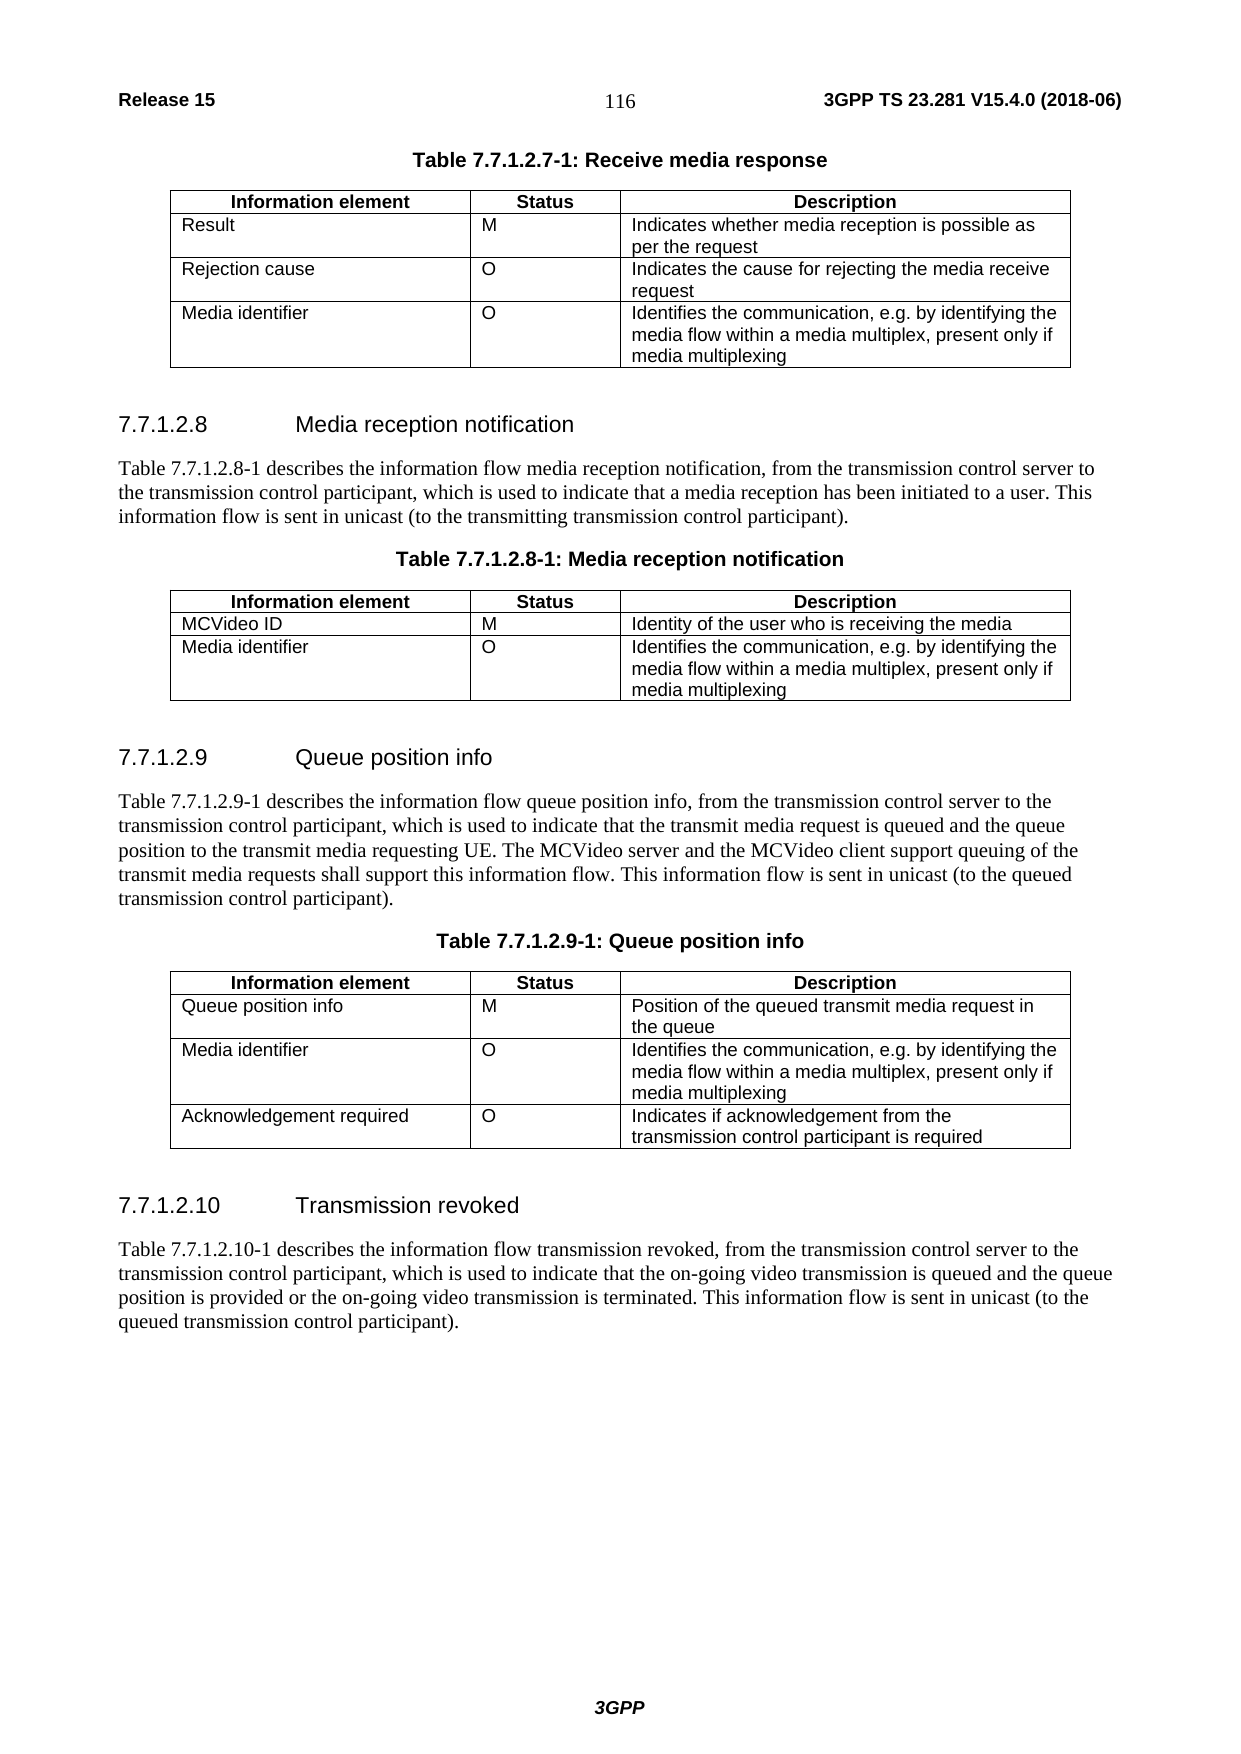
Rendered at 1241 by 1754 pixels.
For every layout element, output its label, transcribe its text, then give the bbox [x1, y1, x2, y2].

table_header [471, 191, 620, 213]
text Table 7.7.1.2.9-1 describes the information flow queue position info, from the transmission control server to the transmission control participant, which is used to indicate that the transmit media request is queued and the queue position to the transmit media requesting UE. The MCVideo server and the MCVideo client support queuing of the transmit media requests shall support this information flow. This information flow is sent in unicast (to the queued transmission control participant). [118, 789, 1122, 910]
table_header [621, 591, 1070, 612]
text Table 7.7.1.2.8-1 describes the information flow media reception notification, from the transmission control server to the transmission control participant, which is used to indicate that a media reception has been initiated to a user. This information flow is sent in unicast (to the transmitting transmission control participant). [118, 456, 1122, 528]
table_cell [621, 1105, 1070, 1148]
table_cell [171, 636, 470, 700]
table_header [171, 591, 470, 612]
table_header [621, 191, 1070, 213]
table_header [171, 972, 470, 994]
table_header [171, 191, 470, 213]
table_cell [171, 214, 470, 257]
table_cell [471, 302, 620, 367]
text Table 7.7.1.2.9-1: Queue position info [118, 928, 1122, 952]
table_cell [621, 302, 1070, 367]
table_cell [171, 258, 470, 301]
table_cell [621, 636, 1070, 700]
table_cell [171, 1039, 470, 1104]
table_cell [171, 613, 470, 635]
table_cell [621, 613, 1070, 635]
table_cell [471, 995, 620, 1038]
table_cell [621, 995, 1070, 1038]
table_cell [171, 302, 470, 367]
subtitle 7.7.1.2.10 Transmission revoked [118, 1192, 1122, 1218]
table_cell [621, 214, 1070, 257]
subtitle 7.7.1.2.8 Media reception notification [118, 411, 1122, 437]
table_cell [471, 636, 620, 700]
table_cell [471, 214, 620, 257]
text Table 7.7.1.2.7-1: Receive media response [118, 147, 1122, 171]
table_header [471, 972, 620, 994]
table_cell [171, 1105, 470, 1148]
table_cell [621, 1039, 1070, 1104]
subtitle 7.7.1.2.9 Queue position info [118, 744, 1122, 771]
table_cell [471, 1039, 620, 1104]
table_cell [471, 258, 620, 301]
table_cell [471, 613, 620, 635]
text Table 7.7.1.2.10-1 describes the information flow transmission revoked, from the transmission control server to the transmission control participant, which is used to indicate that the on-going video transmission is queued and the queue position is provided or the on-going video transmission is terminated. This information flow is sent in unicast (to the queued transmission control participant). [118, 1237, 1122, 1333]
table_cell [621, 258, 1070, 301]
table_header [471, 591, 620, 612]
text Table 7.7.1.2.8-1: Media reception notification [118, 547, 1122, 571]
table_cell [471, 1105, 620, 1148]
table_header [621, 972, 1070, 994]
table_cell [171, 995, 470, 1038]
